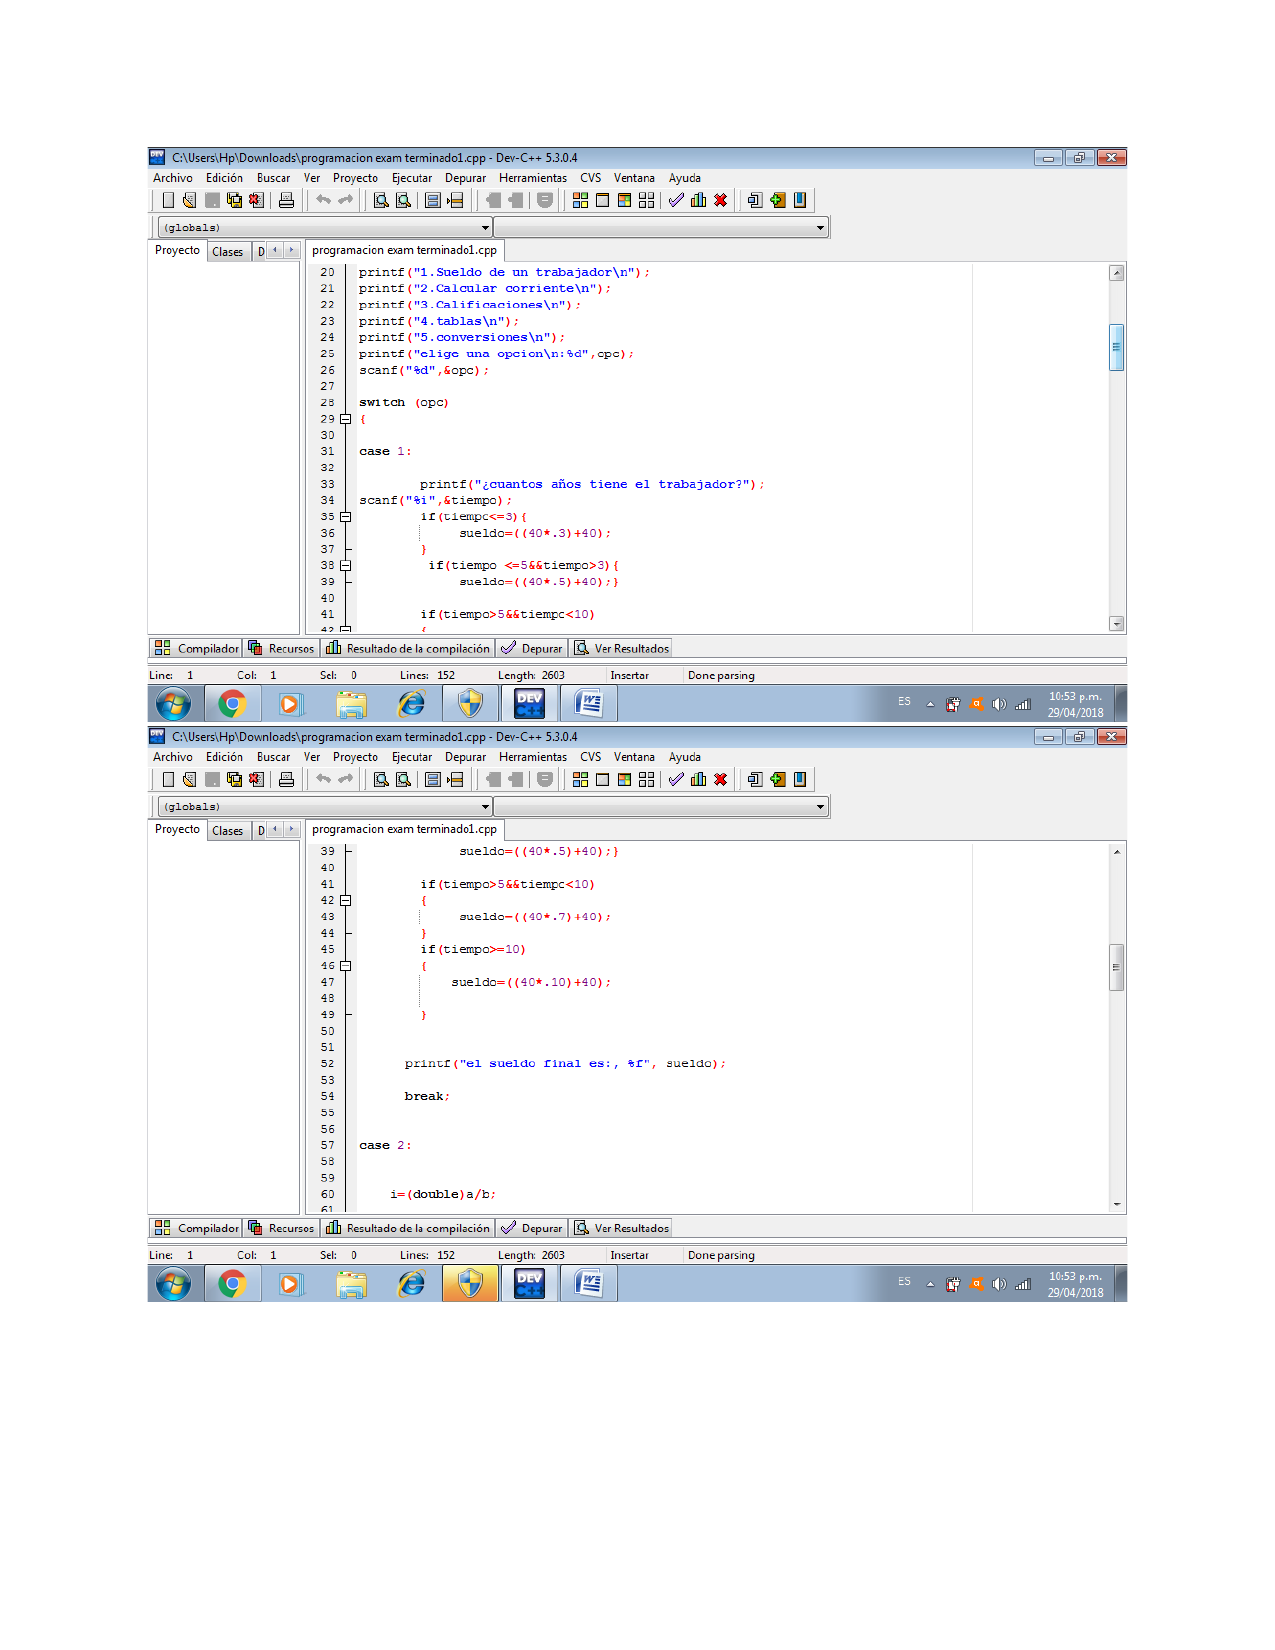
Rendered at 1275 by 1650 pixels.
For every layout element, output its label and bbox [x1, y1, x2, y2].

picture [147, 726, 1128, 1302]
picture [147, 147, 1128, 722]
